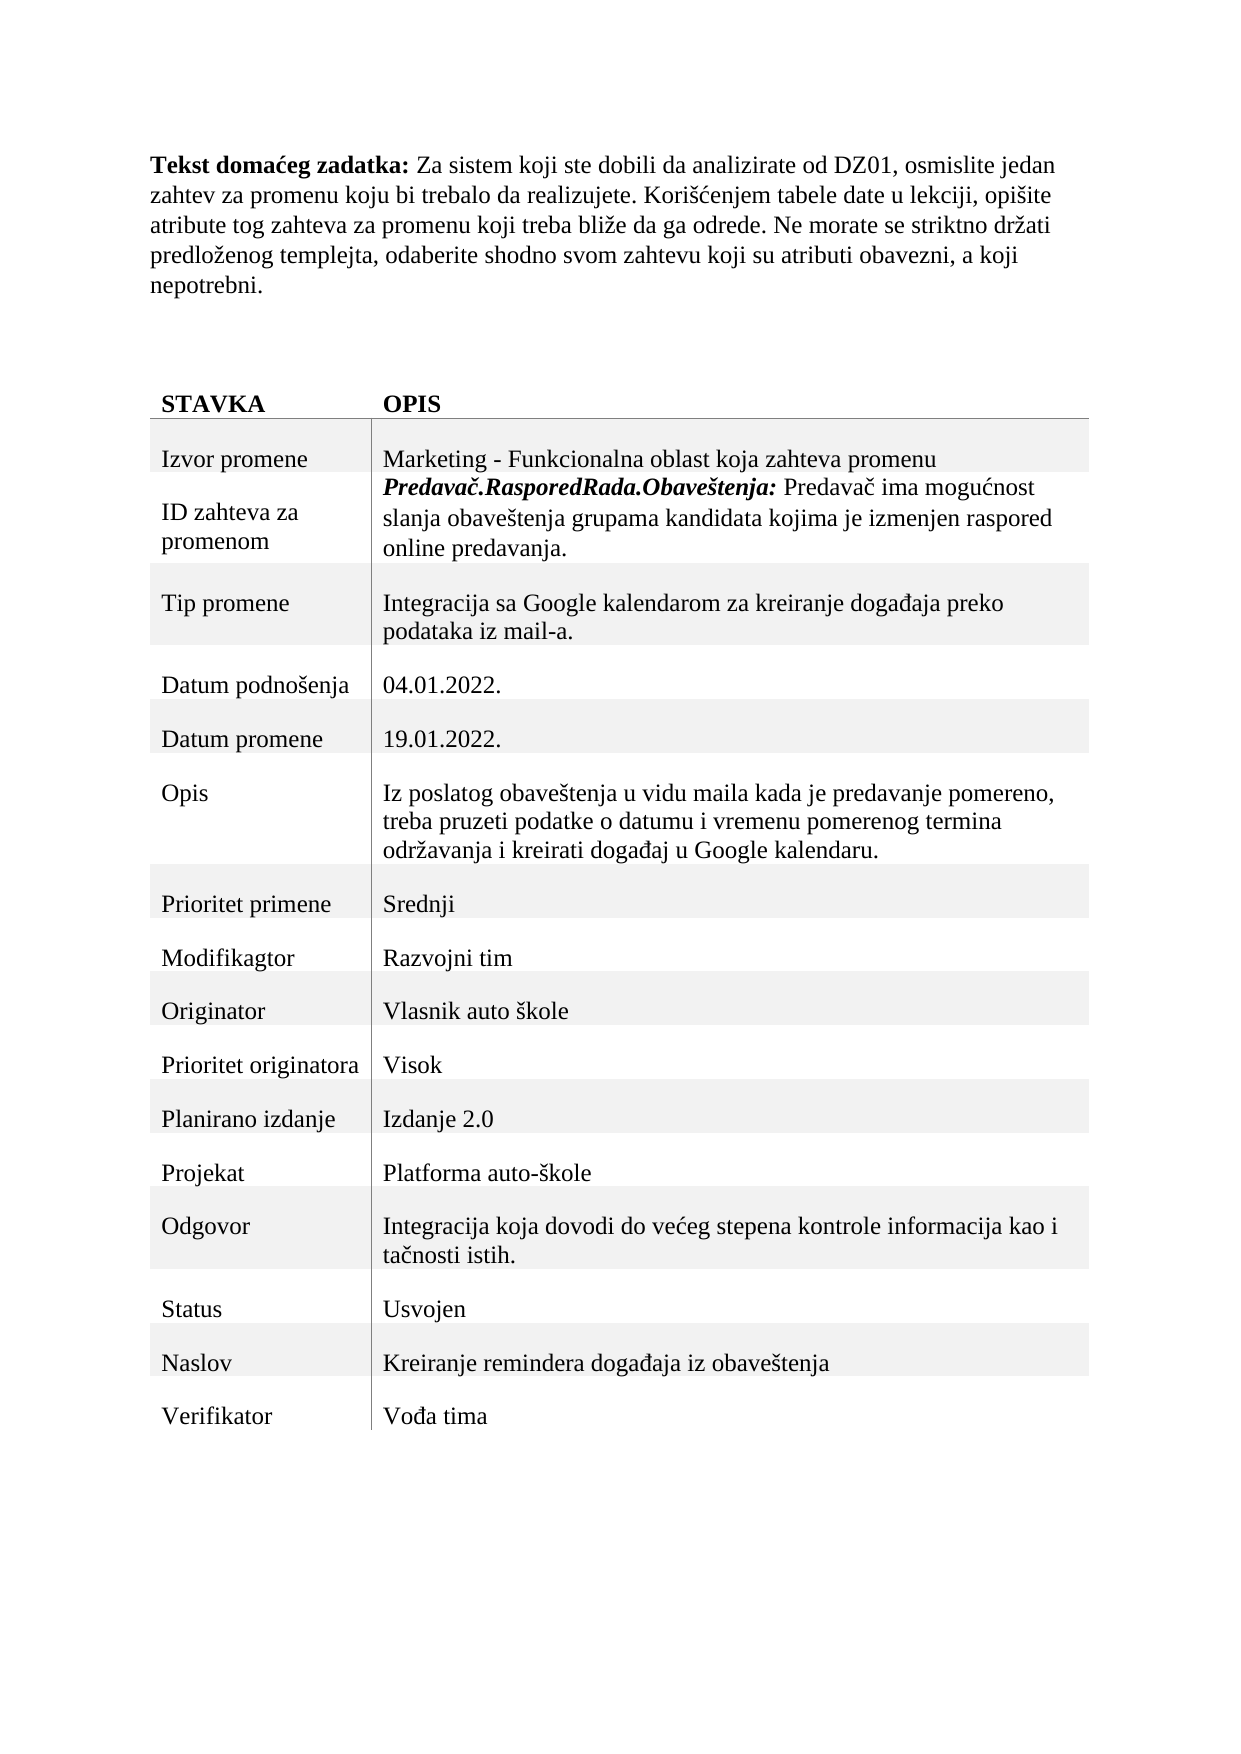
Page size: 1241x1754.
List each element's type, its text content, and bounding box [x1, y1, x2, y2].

table_cell Visok [372, 1025, 1089, 1079]
table_cell Predavač.RasporedRada.Obaveštenja: Predavač ima mogućnost slanja obaveštenja grupama kandidata kojima je izmenjen raspored online predavanja. [372, 473, 1089, 563]
table_cell Platforma auto-škole [372, 1133, 1089, 1186]
table_cell Prioritet primene [150, 864, 371, 918]
table_cell Odgovor [150, 1186, 371, 1269]
table_cell Kreiranje remindera događaja iz obaveštenja [372, 1323, 1089, 1376]
table_cell Iz poslatog obaveštenja u vidu maila kada je predavanje pomereno, treba pruzeti podatke o datumu i vremenu pomerenog termina održavanja i kreirati događaj u Google kalendaru. [372, 753, 1089, 864]
table_cell 19.01.2022. [372, 699, 1089, 753]
table_cell Tip promene [150, 563, 371, 645]
table_cell Usvojen [372, 1269, 1089, 1323]
table_header OPIS [371, 364, 1089, 418]
table_cell Status [150, 1269, 371, 1323]
table_cell Izvor promene [150, 419, 371, 472]
table_cell Razvojni tim [372, 918, 1089, 971]
table_cell Planirano izdanje [150, 1079, 371, 1133]
table_cell Izdanje 2.0 [372, 1079, 1089, 1133]
table_header Stavka [150, 364, 371, 418]
table_cell Naslov [150, 1323, 371, 1376]
text Tekst domaćeg zadatka: Za sistem koji ste dobili da analizirate od DZ01, osmislite jedan zahtev za promenu koju bi trebalo da realizujete. Korišćenjem tabele date u lekciji, opišite atribute tog zahteva za promenu koji treba bliže da ga odrede. Ne morate se striktno držati predloženog templejta, odaberite shodno svom zahtevu koji su atributi obavezni, a koji nepotrebni. [150, 150, 1090, 299]
table_cell Integracija sa Google kalendarom za kreiranje događaja preko podataka iz mail-a. [372, 563, 1089, 645]
table_cell Integracija koja dovodi do većeg stepena kontrole informacija kao i tačnosti istih. [372, 1186, 1089, 1269]
table_cell Datum promene [150, 699, 371, 753]
table_cell Modifikagtor [150, 918, 371, 971]
table_cell Projekat [150, 1133, 371, 1186]
table_cell Verifikator [150, 1376, 371, 1430]
table_cell Opis [150, 753, 371, 864]
table_cell Prioritet originatora [150, 1025, 371, 1079]
table_cell Srednji [372, 864, 1089, 918]
table_cell ID zahteva za promenom [150, 473, 371, 563]
table_cell Vlasnik auto škole [372, 971, 1089, 1025]
table_cell Marketing - Funkcionalna oblast koja zahteva promenu [372, 419, 1089, 472]
table_cell 04.01.2022. [372, 645, 1089, 699]
table_cell Vođa tima [372, 1376, 1089, 1430]
table_cell Originator [150, 971, 371, 1025]
table_cell Datum podnošenja [150, 645, 371, 699]
